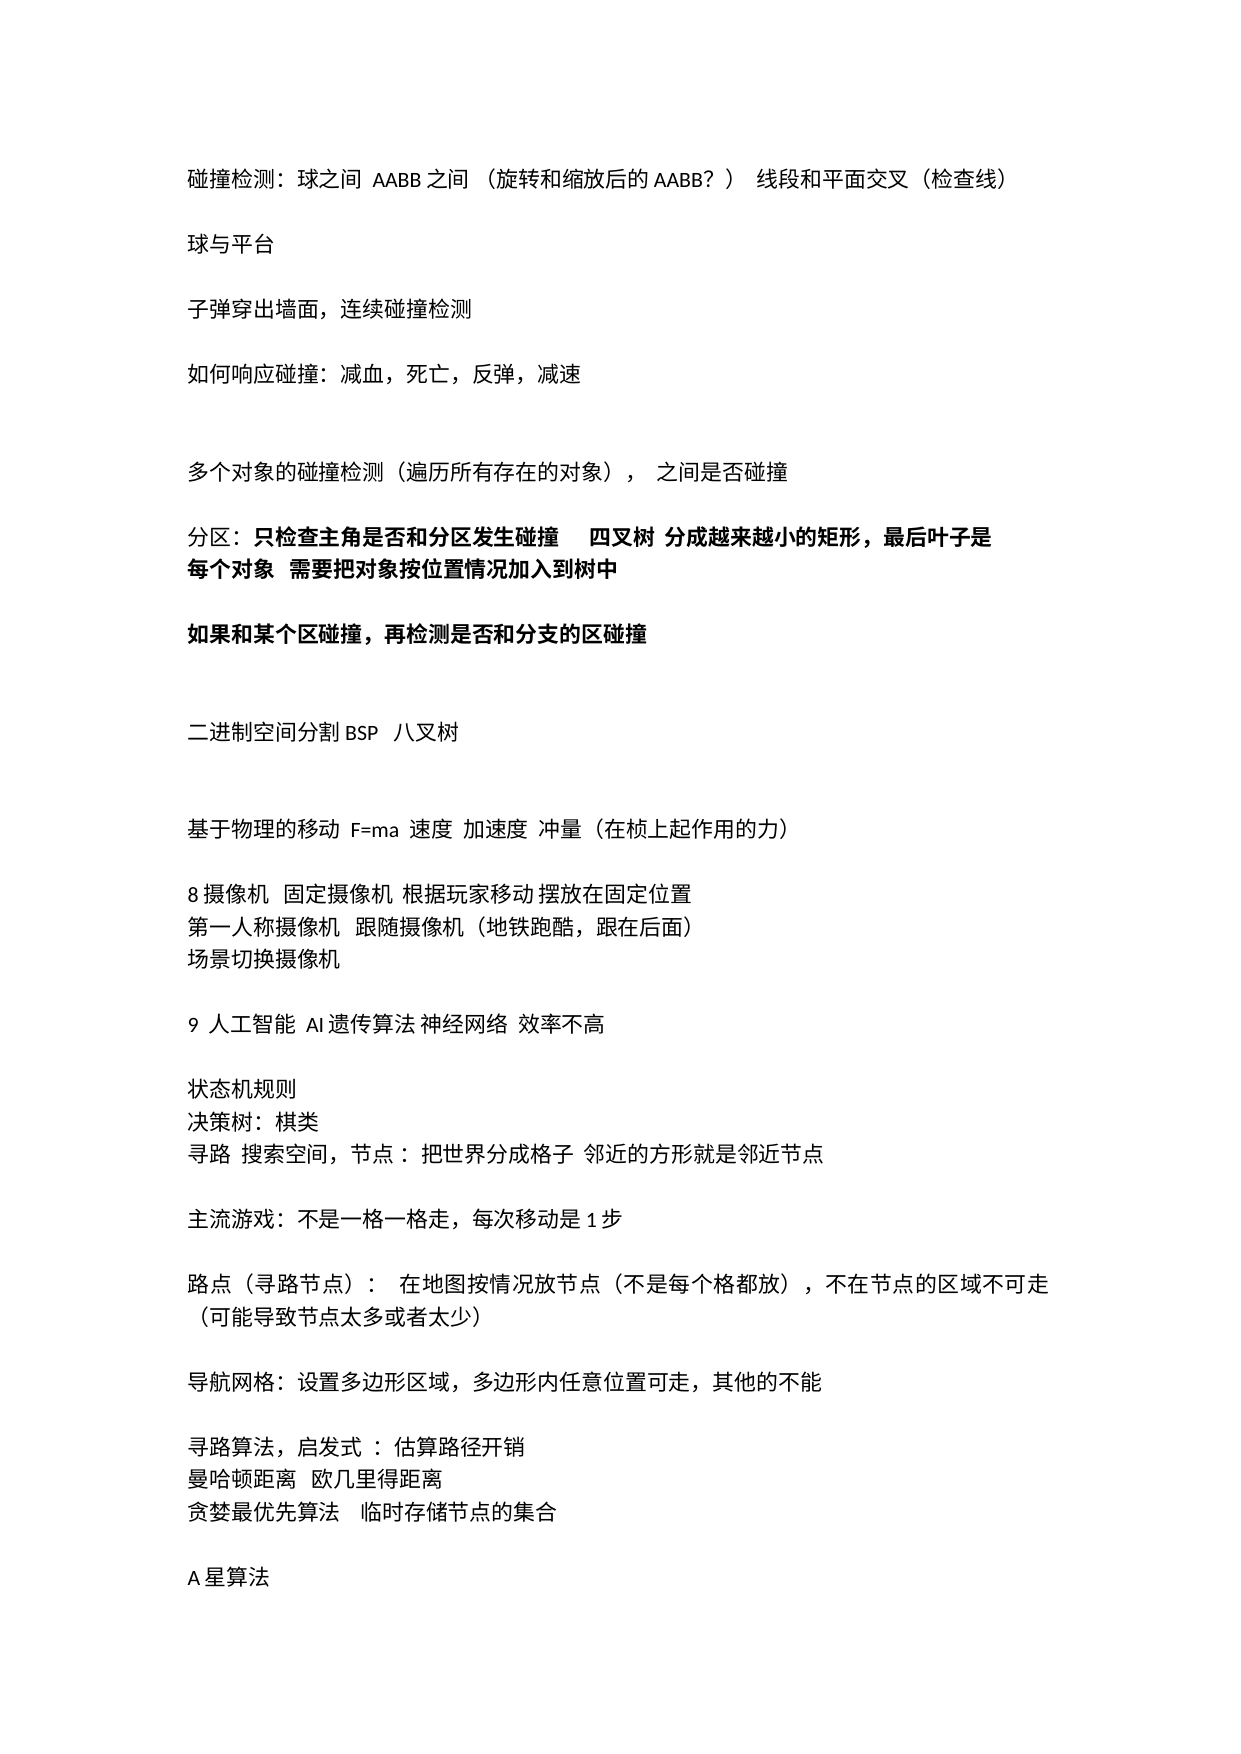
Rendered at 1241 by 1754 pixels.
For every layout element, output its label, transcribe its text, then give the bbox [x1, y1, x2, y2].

text 多个对象的碰撞检测（遍历所有存在的对象）， 之间是否碰撞 [187, 454, 1053, 487]
text A星算法 [187, 1559, 1053, 1592]
text 贪婪最优先算法 临时存储节点的集合 [187, 1494, 1053, 1527]
text 如果和某个区碰撞，再检测是否和分支的区碰撞 [187, 617, 1053, 649]
text 状态机规则 [187, 1072, 1053, 1104]
text 路点（寻路节点）： 在地图按情况放节点（不是每个格都放），不在节点的区域不可走（可能导致节点太多或者太少） [187, 1267, 1053, 1332]
text 如何响应碰撞：减血，死亡，反弹，减速 [187, 357, 1053, 389]
text 寻路算法，启发式 ：估算路径开销 [187, 1429, 1053, 1462]
text 球与平台 [187, 227, 1053, 259]
text 场景切换摄像机 [187, 942, 1053, 974]
text 第一人称摄像机 跟随摄像机（地铁跑酷，跟在后面） [187, 909, 1053, 942]
text 碰撞检测：球之间 AABB之间 （旋转和缩放后的AABB？） 线段和平面交叉（检查线） [187, 162, 1053, 194]
text 主流游戏：不是一格一格走，每次移动是1步 [187, 1202, 1053, 1234]
text 子弹穿出墙面，连续碰撞检测 [187, 292, 1053, 324]
text 9 人工智能 AI遗传算法 神经网络 效率不高 [187, 1007, 1053, 1039]
text 基于物理的移动 F=ma 速度 加速度 冲量（在桢上起作用的力） [187, 812, 1053, 844]
text 8摄像机 固定摄像机 根据玩家移动 摆放在固定位置 [187, 877, 1053, 909]
text 曼哈顿距离 欧几里得距离 [187, 1462, 1053, 1494]
text 分区：只检查主角是否和分区发生碰撞 四叉树 分成越来越小的矩形，最后叶子是 [187, 519, 1053, 552]
text 每个对象 需要把对象按位置情况加入到树中 [187, 552, 1053, 584]
text 决策树：棋类 [187, 1104, 1053, 1137]
text 二进制空间分割BSP 八叉树 [187, 714, 1053, 747]
text 导航网格：设置多边形区域，多边形内任意位置可走，其他的不能 [187, 1364, 1053, 1397]
text 寻路 搜索空间，节点 ：把世界分成格子 邻近的方形就是邻近节点 [187, 1137, 1053, 1169]
